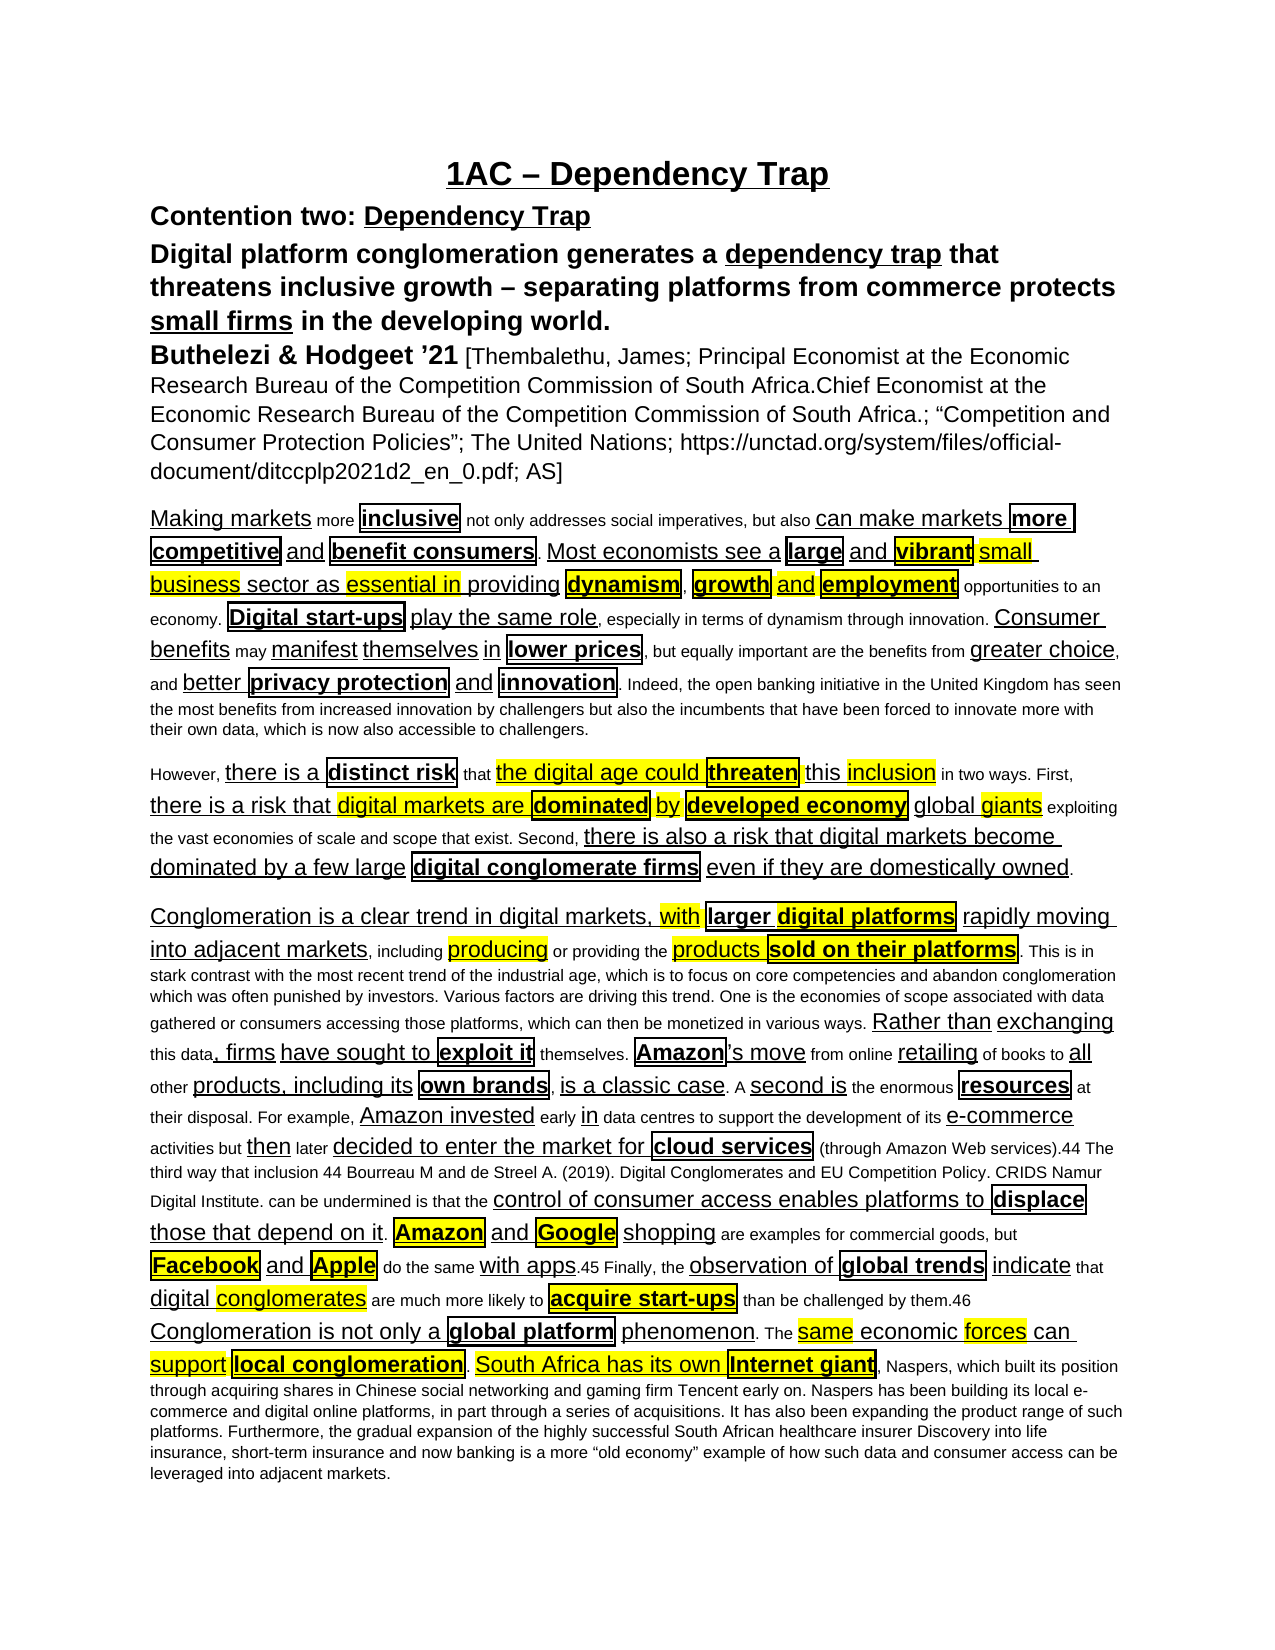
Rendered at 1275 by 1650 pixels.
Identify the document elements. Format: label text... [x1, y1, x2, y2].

subtitle 1AC – Dependency Trap [150, 154, 1125, 193]
text Buthelezi & Hodgeet ’21 [Thembalethu, James; Principal Economist at the Economic Research Bureau of the Competition Commission of South Africa.Chief Economist at the Economic Research Bureau of the Competition Commission of South Africa.; “Competition and Consumer Protection Policies”; The United Nations; https://unctad.org/system/files/official-document/ditccplp2021d2_en_0.pdf; AS] [150, 339, 1125, 484]
text Conglomeration is a clear trend in digital markets, with larger digital platforms rapidly moving into adjacent markets, including producing or providing the products sold on their platforms. This is in stark contrast with the most recent trend of the industrial age, which is to focus on core competencies and abandon conglomeration which was often punished by investors. Various factors are driving this trend. One is the economies of scope associated with data gathered or consumers accessing those platforms, which can then be monetized in various ways. Rather than exchanging this data, firms have sought to exploit it themselves. Amazon’s move from online retailing of books to all other products, including its own brands, is a classic case. A second is the enormous resources at their disposal. For example, Amazon invested early in data centres to support the development of its e-commerce activities but then later decided to enter the market for cloud services (through Amazon Web services).44 The third way that inclusion 44 Bourreau M and de Streel A. (2019). Digital Conglomerates and EU Competition Policy. CRIDS Namur Digital Institute. can be undermined is that the control of consumer access enables platforms to displace those that depend on it. Amazon and Google shopping are examples for commercial goods, but Facebook and Apple do the same with apps.45 Finally, the observation of global trends indicate that digital conglomerates are much more likely to acquire start-ups than be challenged by them.46 Conglomeration is not only a global platform phenomenon. The same economic forces can support local conglomeration. South Africa has its own Internet giant, Naspers, which built its position through acquiring shares in Chinese social networking and gaming firm Tencent early on. Naspers has been building its local e-commerce and digital online platforms, in part through a series of acquisitions. It has also been expanding the product range of such platforms. Furthermore, the gradual expansion of the highly successful South African healthcare insurer Discovery into life insurance, short-term insurance and now banking is a more “old economy” example of how such data and consumer access can be leveraged into adjacent markets. [150, 901, 1125, 1483]
text However, there is a distinct risk that the digital age could threaten this inclusion in two ways. First, there is a risk that digital markets are dominated by developed economy global giants exploiting the vast economies of scale and scope that exist. Second, there is also a risk that digital markets become dominated by a few large digital conglomerate firms even if they are domestically owned. [150, 757, 1125, 882]
subtitle Contention two: Dependency Trap [150, 200, 1125, 231]
subtitle Digital platform conglomeration generates a dependency trap that threatens inclusive growth – separating platforms from commerce protects small firms in the developing world. [150, 238, 1125, 336]
text Making markets more inclusive not only addresses social imperatives, but also can make markets more competitive and benefit consumers. Most economists see a large and vibrant small business sector as essential in providing dynamism, growth and employment opportunities to an economy. Digital start-ups play the same role, especially in terms of dynamism through innovation. Consumer benefits may manifest themselves in lower prices, but equally important are the benefits from greater choice, and better privacy protection and innovation. Indeed, the open banking initiative in the United Kingdom has seen the most benefits from increased innovation by challengers but also the incumbents that have been forced to innovate more with their own data, which is now also accessible to challengers. [150, 503, 1125, 739]
